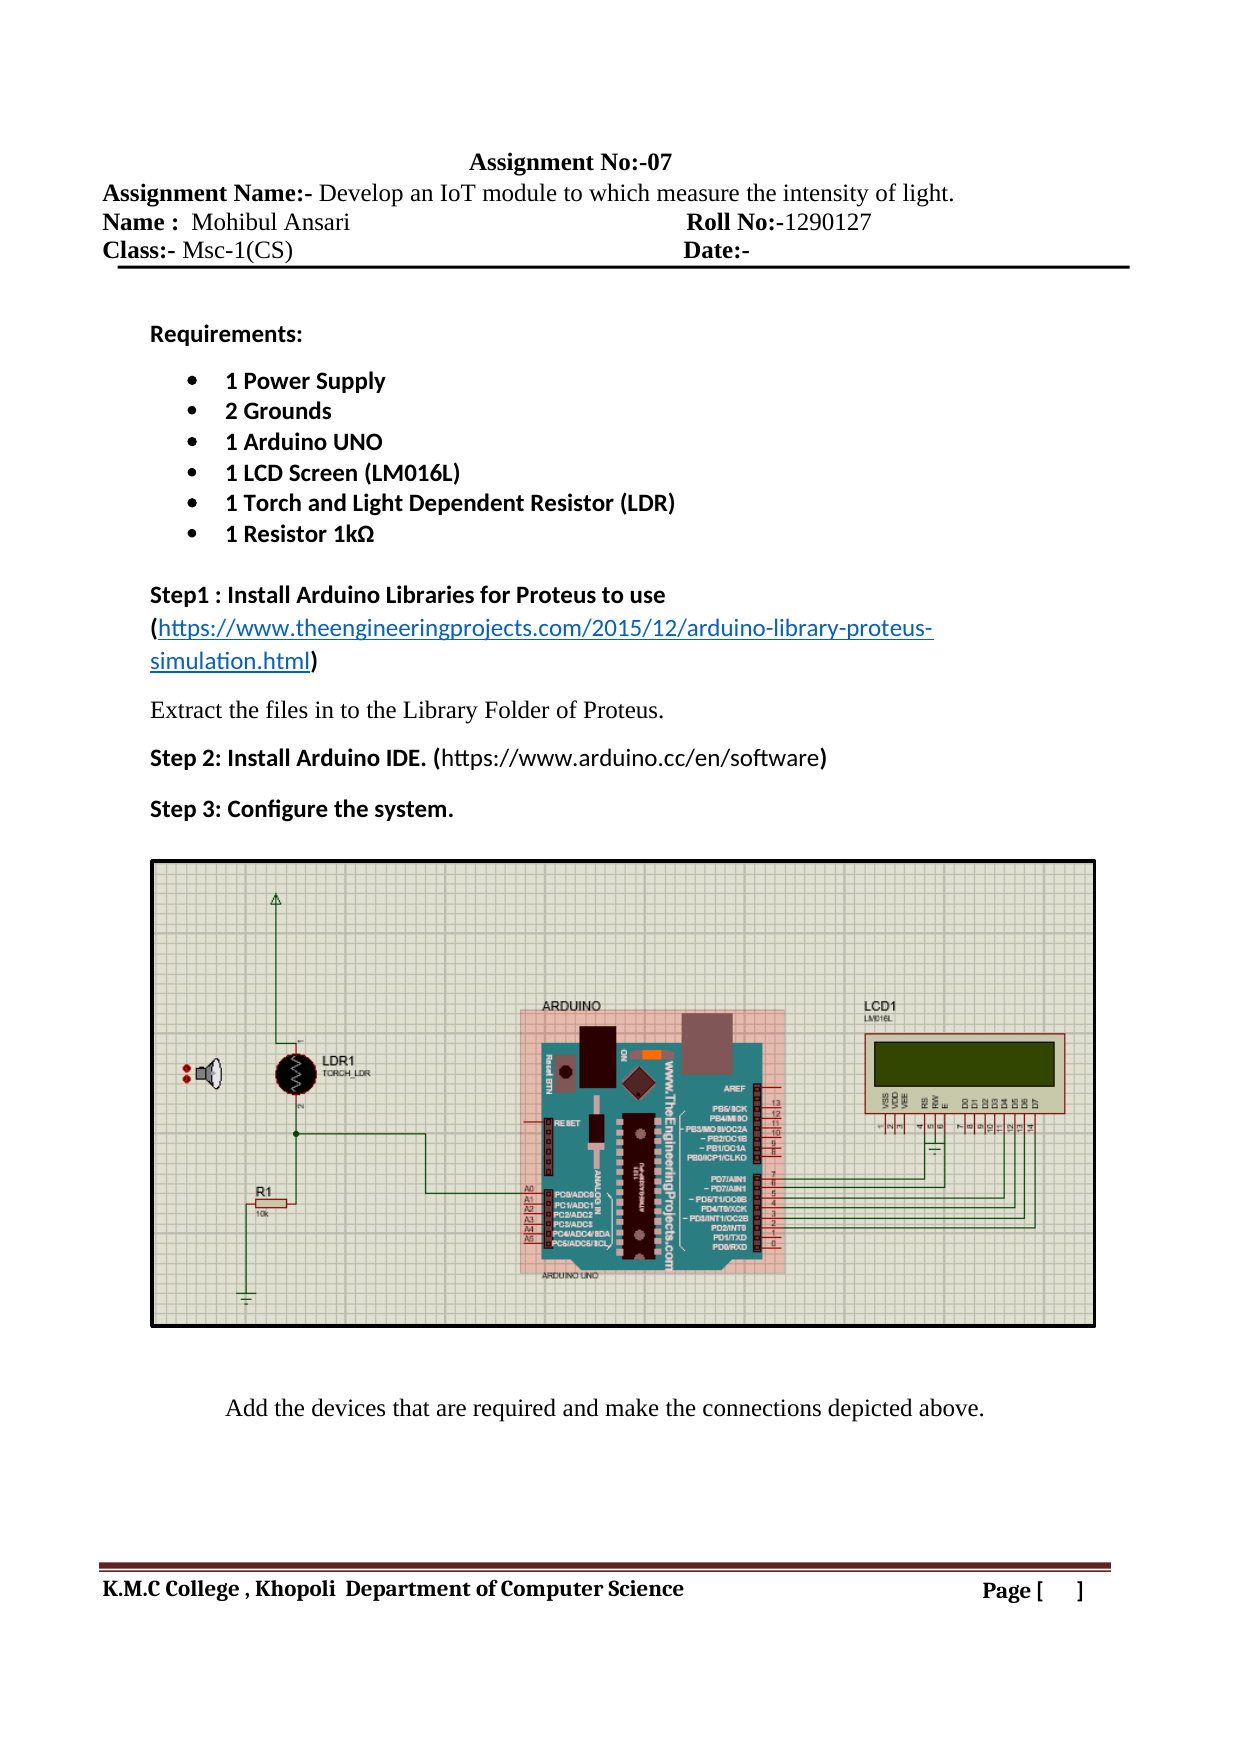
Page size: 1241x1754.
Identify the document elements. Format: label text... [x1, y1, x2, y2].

text Step1 : Install Arduino Libraries for Proteus to use (https://www.theengineeringprojects.com/2015/12/arduino-library-proteus- simulation.html) [150, 580, 935, 676]
text Extract the files in to the Library Folder of Proteus. [150, 695, 1121, 724]
subtitle 2 Grounds [188, 395, 1121, 426]
list 1 Arduino UNO [188, 426, 1121, 456]
subtitle Assignment No:-07 [469, 140, 1121, 178]
list 1 Torch and Light Dependent Resistor (LDR) [188, 487, 1121, 518]
subtitle 1 Resistor 1kΩ [188, 518, 1121, 549]
text Add the devices that are required and make the connections depicted above. [224, 1393, 985, 1422]
list 1 Power Supply [188, 364, 1121, 395]
picture [154, 863, 1093, 1324]
subtitle 1 LCD Screen (LM016L) [188, 456, 1121, 487]
text Name : Mohibul Ansari Roll No:-1290127 [102, 207, 1121, 235]
text Step 2: Install Arduino IDE. (https://www.arduino.cc/en/software) Step 3: Configure the system. [150, 743, 830, 823]
subtitle Requirements: [150, 318, 1121, 349]
text Class:- Msc-1(CS) Date:- [102, 236, 1121, 264]
text Assignment Name:- Develop an IoT module to which measure the intensity of light. [102, 178, 1066, 207]
